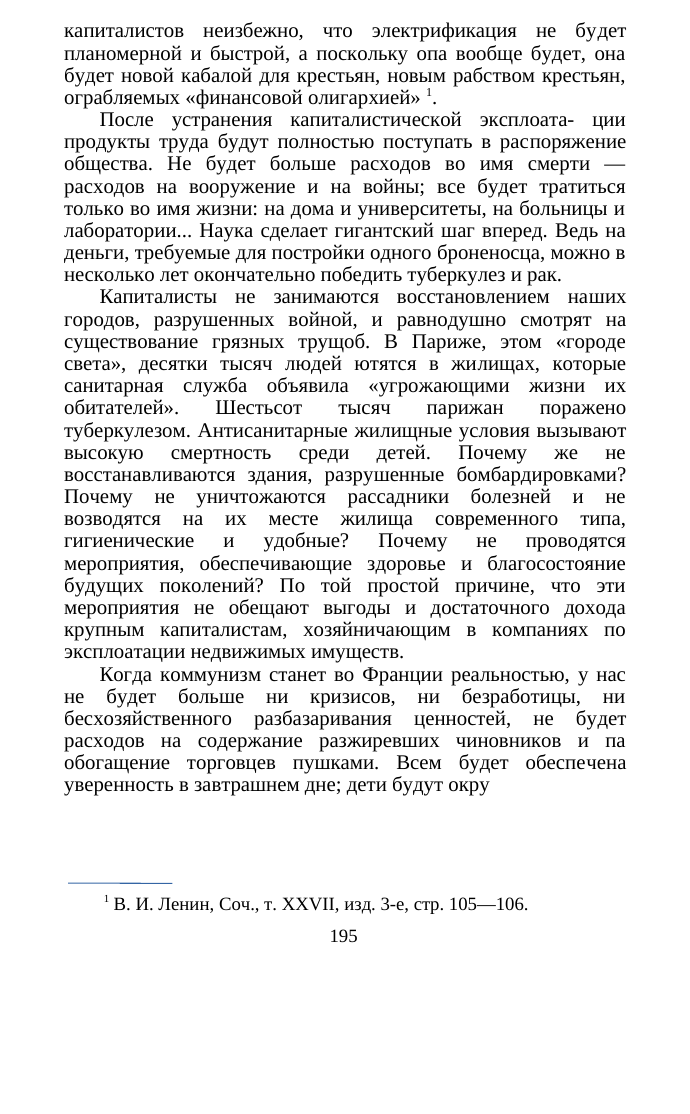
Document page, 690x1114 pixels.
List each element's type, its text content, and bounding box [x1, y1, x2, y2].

text капиталистов неизбежно, что электрификация не будет планомерной и быстрой, а поскольку опа вообще будет, она будет новой кабалой для крестьян, новым рабством крестьян, ограбляемых «финансовой олигархией» 1. [64, 20, 626, 109]
text Капиталисты не занимаются восстановлением наших городов, разрушенных войной, и равнодушно смотрят на существование грязных трущоб. В Париже, этом «городе света», десятки тысяч людей ютятся в жилищах, которые санитарная служба объявила «угрожающими жизни их обитателей». Шестьсот тысяч парижан поражено туберкулезом. Антисанитарные жилищные условия вызывают высокую смертность среди детей. Почему же не восстанавливаются здания, разрушенные бомбардировками? Почему не уничтожаются рассадники болезней и не возводятся на их месте жилища современного типа, гигиенические и удобные? Почему не проводятся мероприятия, обеспечивающие здоровье и благосостояние будущих поколений? По той простой причине, что эти мероприятия не обещают выгоды и достаточного дохода крупным капиталистам, хозяйничающим в компаниях по эксплоатации недвижимых имуществ. [64, 286, 626, 663]
text Когда коммунизм станет во Франции реальностью, у нас не будет больше ни кризисов, ни безработицы, ни бесхозяйственного разбазаривания ценностей, не будет расходов на содержание разжиревших чиновников и па обогащение торговцев пушками. Всем будет обеспечена уверенность в завтрашнем дне; дети будут окру [64, 663, 626, 796]
text 195 [329, 925, 358, 947]
text 1 В. И. Ленин, Соч., т. XXVII, изд. 3-е, стр. 105—106. [64, 893, 626, 914]
text После устранения капиталистической эксплоата- ции продукты труда будут полностью поступать в распоряжение общества. Не будет больше расходов во имя смерти — расходов на вооружение и на войны; все будет тратиться только во имя жизни: на дома и университеты, на больницы и лаборатории... Наука сделает гигантский шаг вперед. Ведь на деньги, требуемые для постройки одного броненосца, можно в несколько лет окончательно победить туберкулез и рак. [64, 109, 626, 286]
